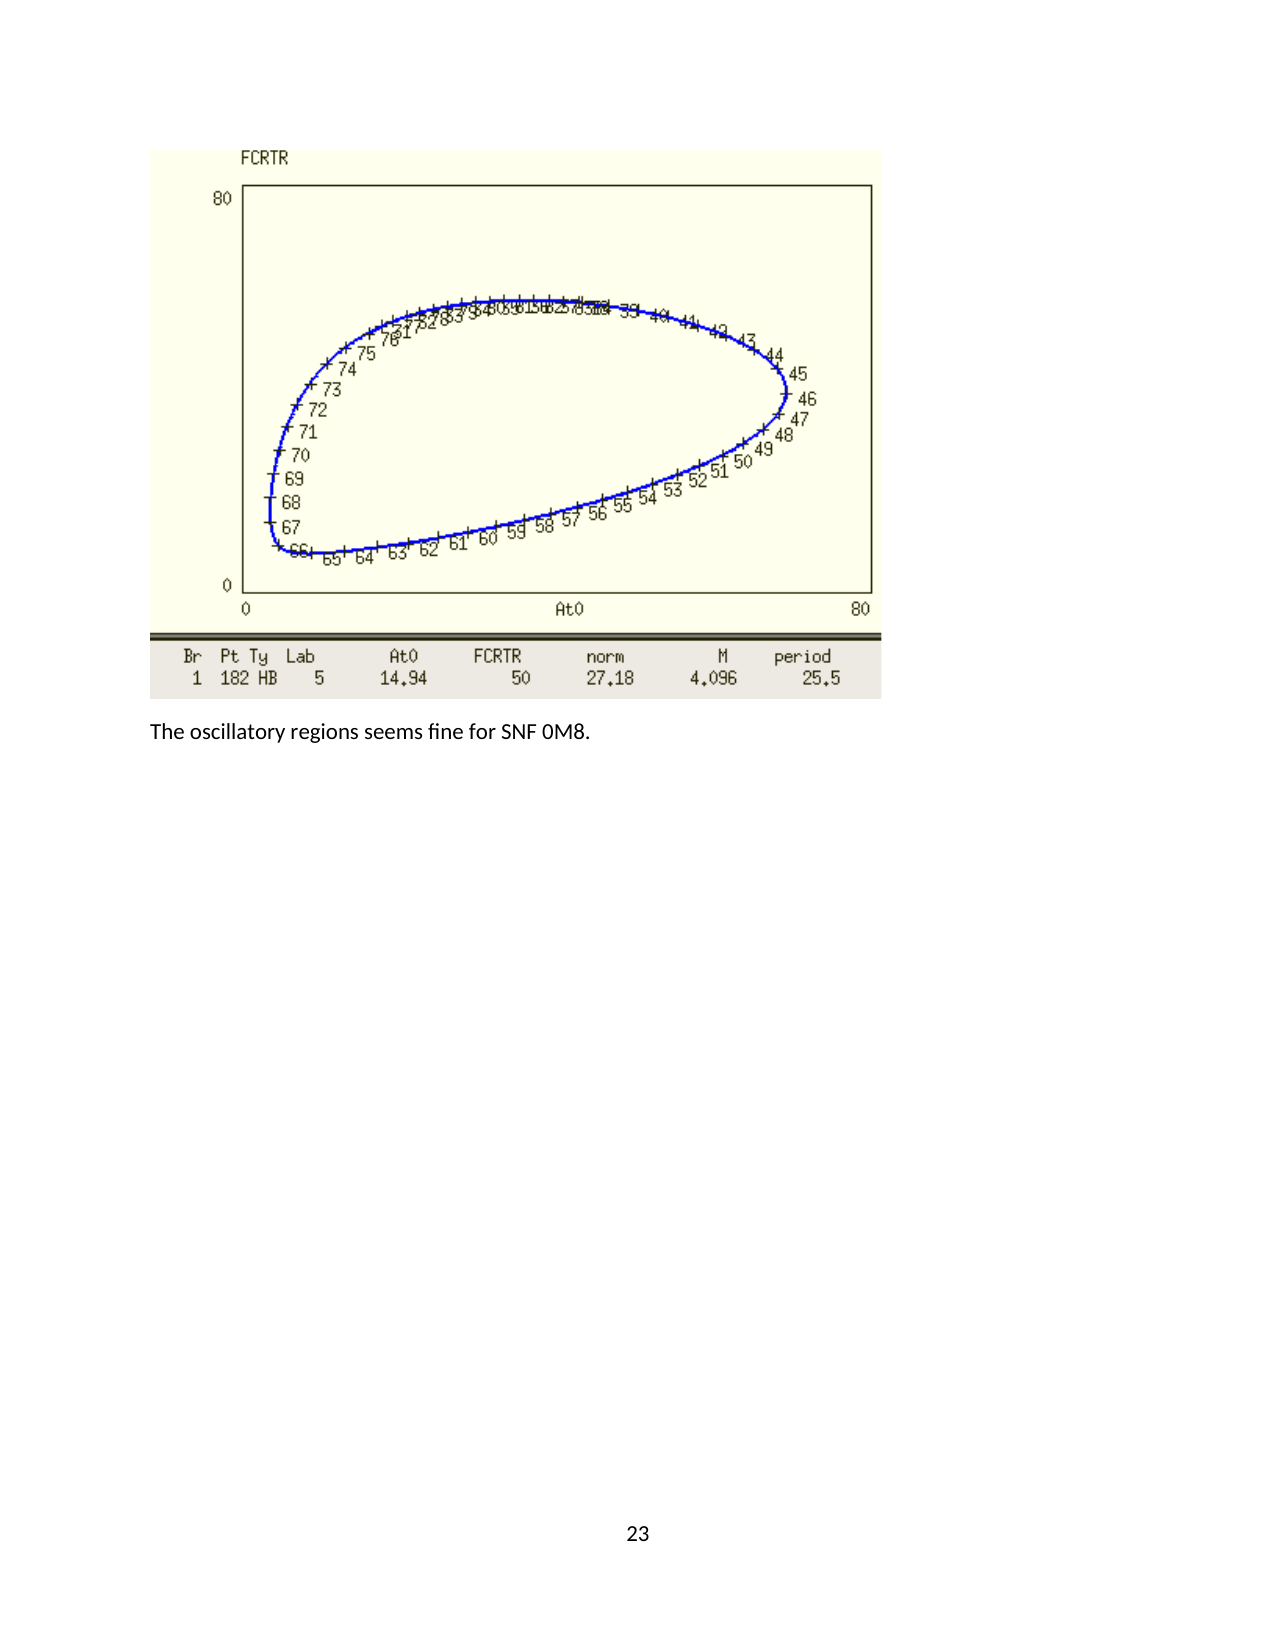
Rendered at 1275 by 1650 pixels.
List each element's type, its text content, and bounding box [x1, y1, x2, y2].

text The oscillatory regions seems fine for SNF 0M8. [150, 717, 1125, 745]
picture [150, 150, 882, 699]
